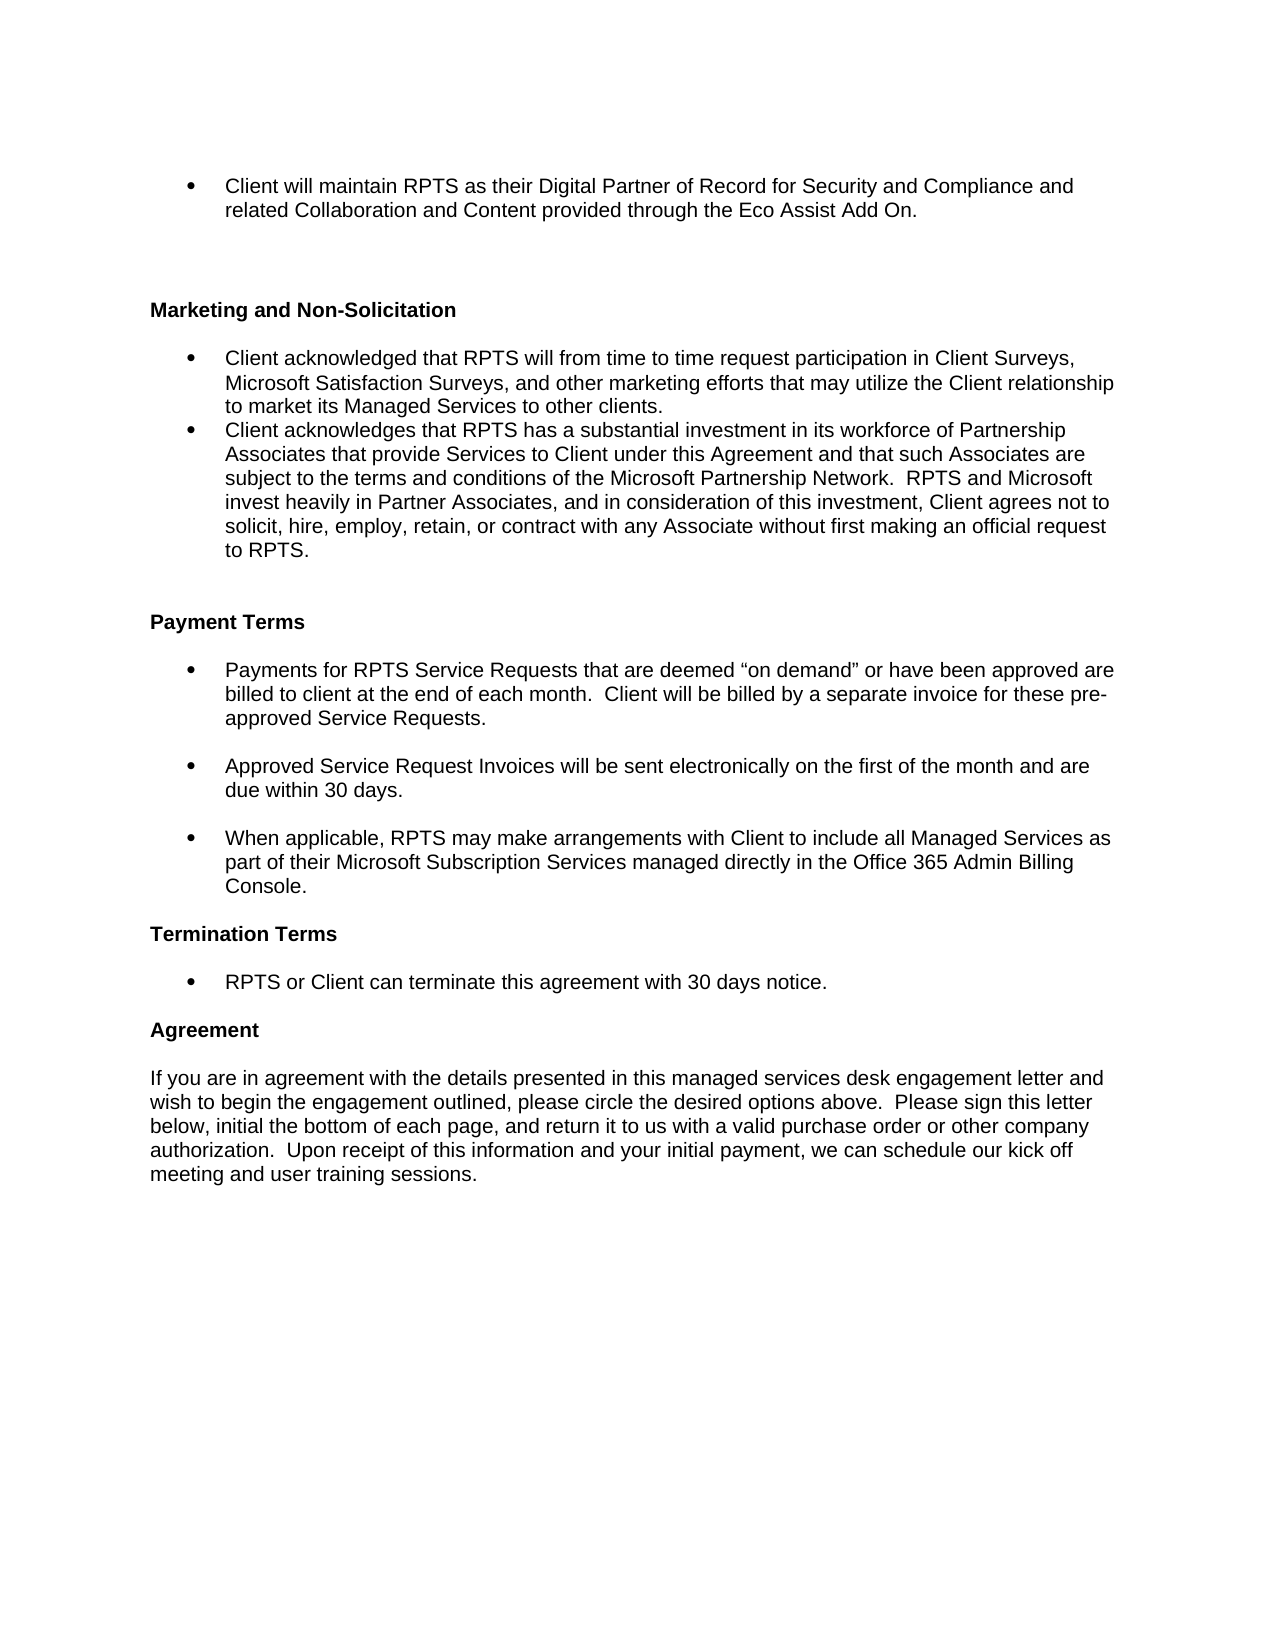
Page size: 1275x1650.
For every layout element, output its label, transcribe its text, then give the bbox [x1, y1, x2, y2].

subtitle Payment Terms [150, 610, 1125, 634]
list Client will maintain RPTS as their Digital Partner of Record for Security and Compliance and related Collaboration and Content provided through the Eco Assist Add On. [187, 174, 1125, 222]
list Payments for RPTS Service Requests that are deemed “on demand” or have been approved are billed to client at the end of each month. Client will be billed by a separate invoice for these pre-approved Service Requests. [187, 658, 1125, 730]
subtitle Termination Terms [150, 922, 1125, 946]
subtitle Marketing and Non-Solicitation [150, 298, 1125, 322]
list RPTS or Client can terminate this agreement with 30 days notice. [187, 970, 1125, 994]
text If you are in agreement with the details presented in this managed services desk engagement letter and wish to begin the engagement outlined, please circle the desired options above. Please sign this letter below, initial the bottom of each page, and return it to us with a valid purchase order or other company authorization. Upon receipt of this information and your initial payment, we can schedule our kick off meeting and user training sessions. [150, 1066, 1125, 1185]
subtitle Agreement [150, 1018, 1125, 1042]
list Approved Service Request Invoices will be sent electronically on the first of the month and are due within 30 days. [187, 754, 1125, 802]
list When applicable, RPTS may make arrangements with Client to include all Managed Services as part of their Microsoft Subscription Services managed directly in the Office 365 Admin Billing Console. [187, 826, 1125, 898]
list Client acknowledges that RPTS has a substantial investment in its workforce of Partnership Associates that provide Services to Client under this Agreement and that such Associates are subject to the terms and conditions of the Microsoft Partnership Network. RPTS and Microsoft invest heavily in Partner Associates, and in consideration of this investment, Client agrees not to solicit, hire, employ, retain, or contract with any Associate without first making an official request to RPTS. [187, 418, 1125, 562]
list Client acknowledged that RPTS will from time to time request participation in Client Surveys, Microsoft Satisfaction Surveys, and other marketing efforts that may utilize the Client relationship to market its Managed Services to other clients. [187, 346, 1125, 418]
